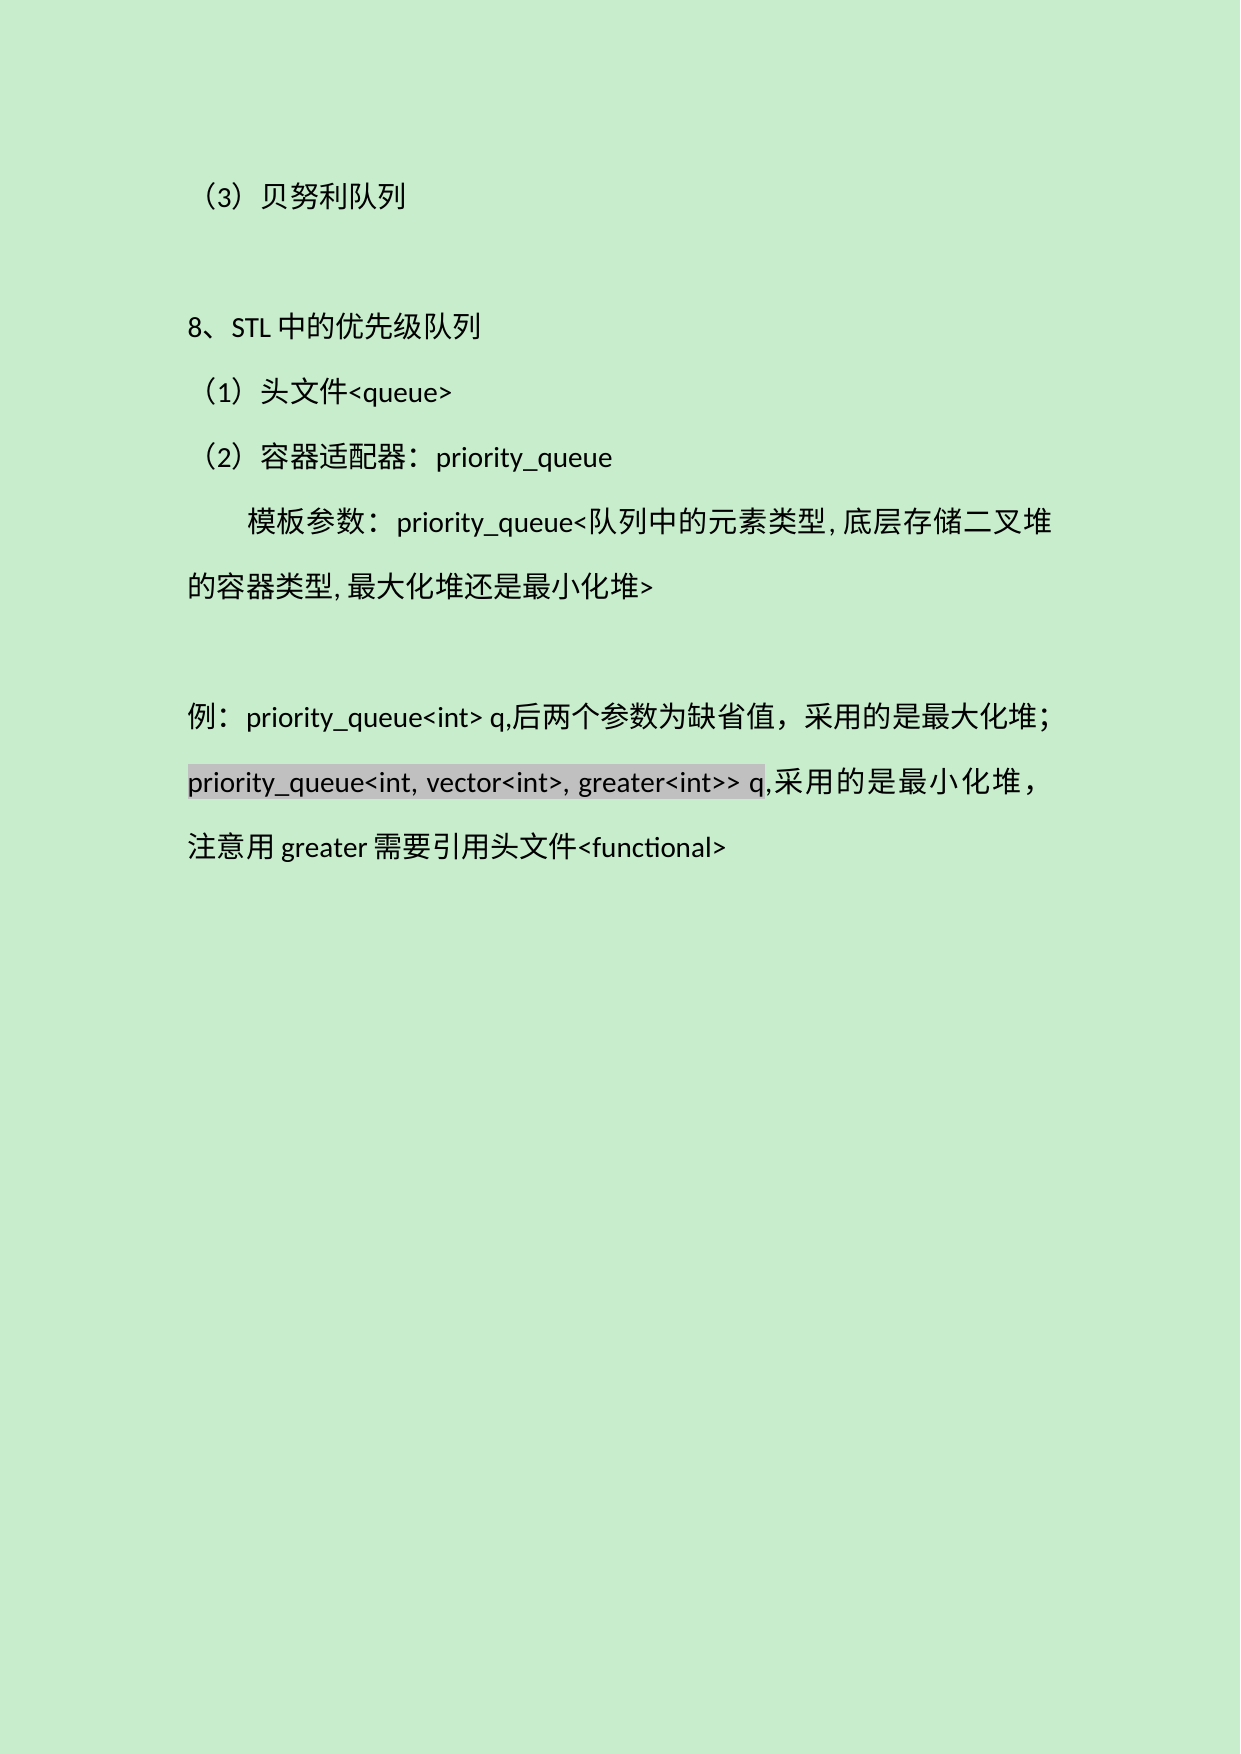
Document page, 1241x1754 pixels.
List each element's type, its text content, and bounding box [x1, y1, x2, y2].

text （2）容器适配器：priority_queue [187, 422, 1053, 487]
text （3）贝努利队列 [187, 162, 1053, 227]
text priority_queue<int, vector<int>, greater<int>> q,采用的是最小化堆，注意用greater需要引用头文件<functional> [187, 747, 1053, 877]
text （1）头文件<queue> [187, 357, 1053, 422]
text 例：priority_queue<int> q,后两个参数为缺省值，采用的是最大化堆； [187, 682, 1053, 747]
text 模板参数：priority_queue<队列中的元素类型, 底层存储二叉堆的容器类型, 最大化堆还是最小化堆> [187, 487, 1053, 617]
text 8、STL中的优先级队列 [187, 292, 1053, 357]
